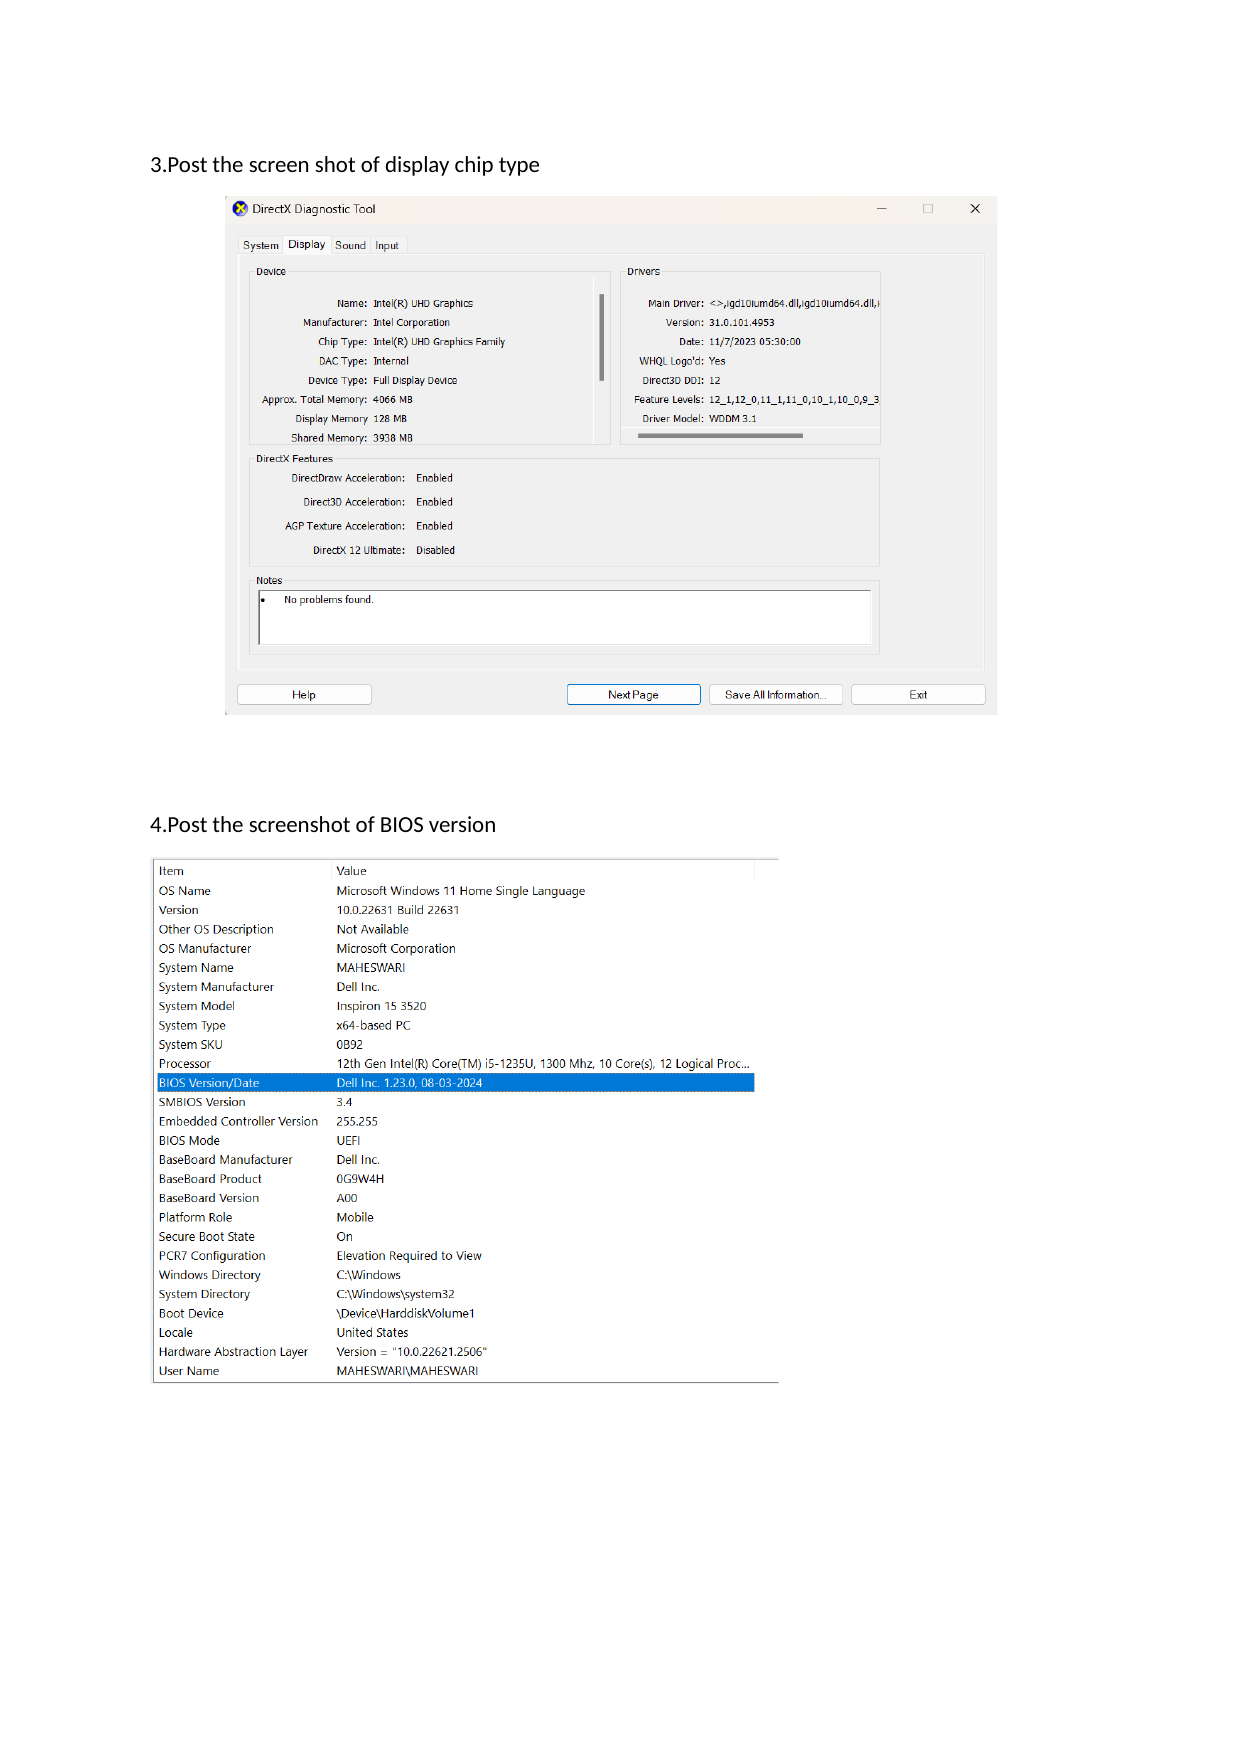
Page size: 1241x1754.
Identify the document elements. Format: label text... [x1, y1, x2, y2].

text 3.Post the screen shot of display chip type [150, 150, 1090, 178]
picture [225, 196, 998, 715]
text 4.Post the screenshot of BIOS version [150, 810, 1090, 838]
picture [150, 857, 779, 1384]
